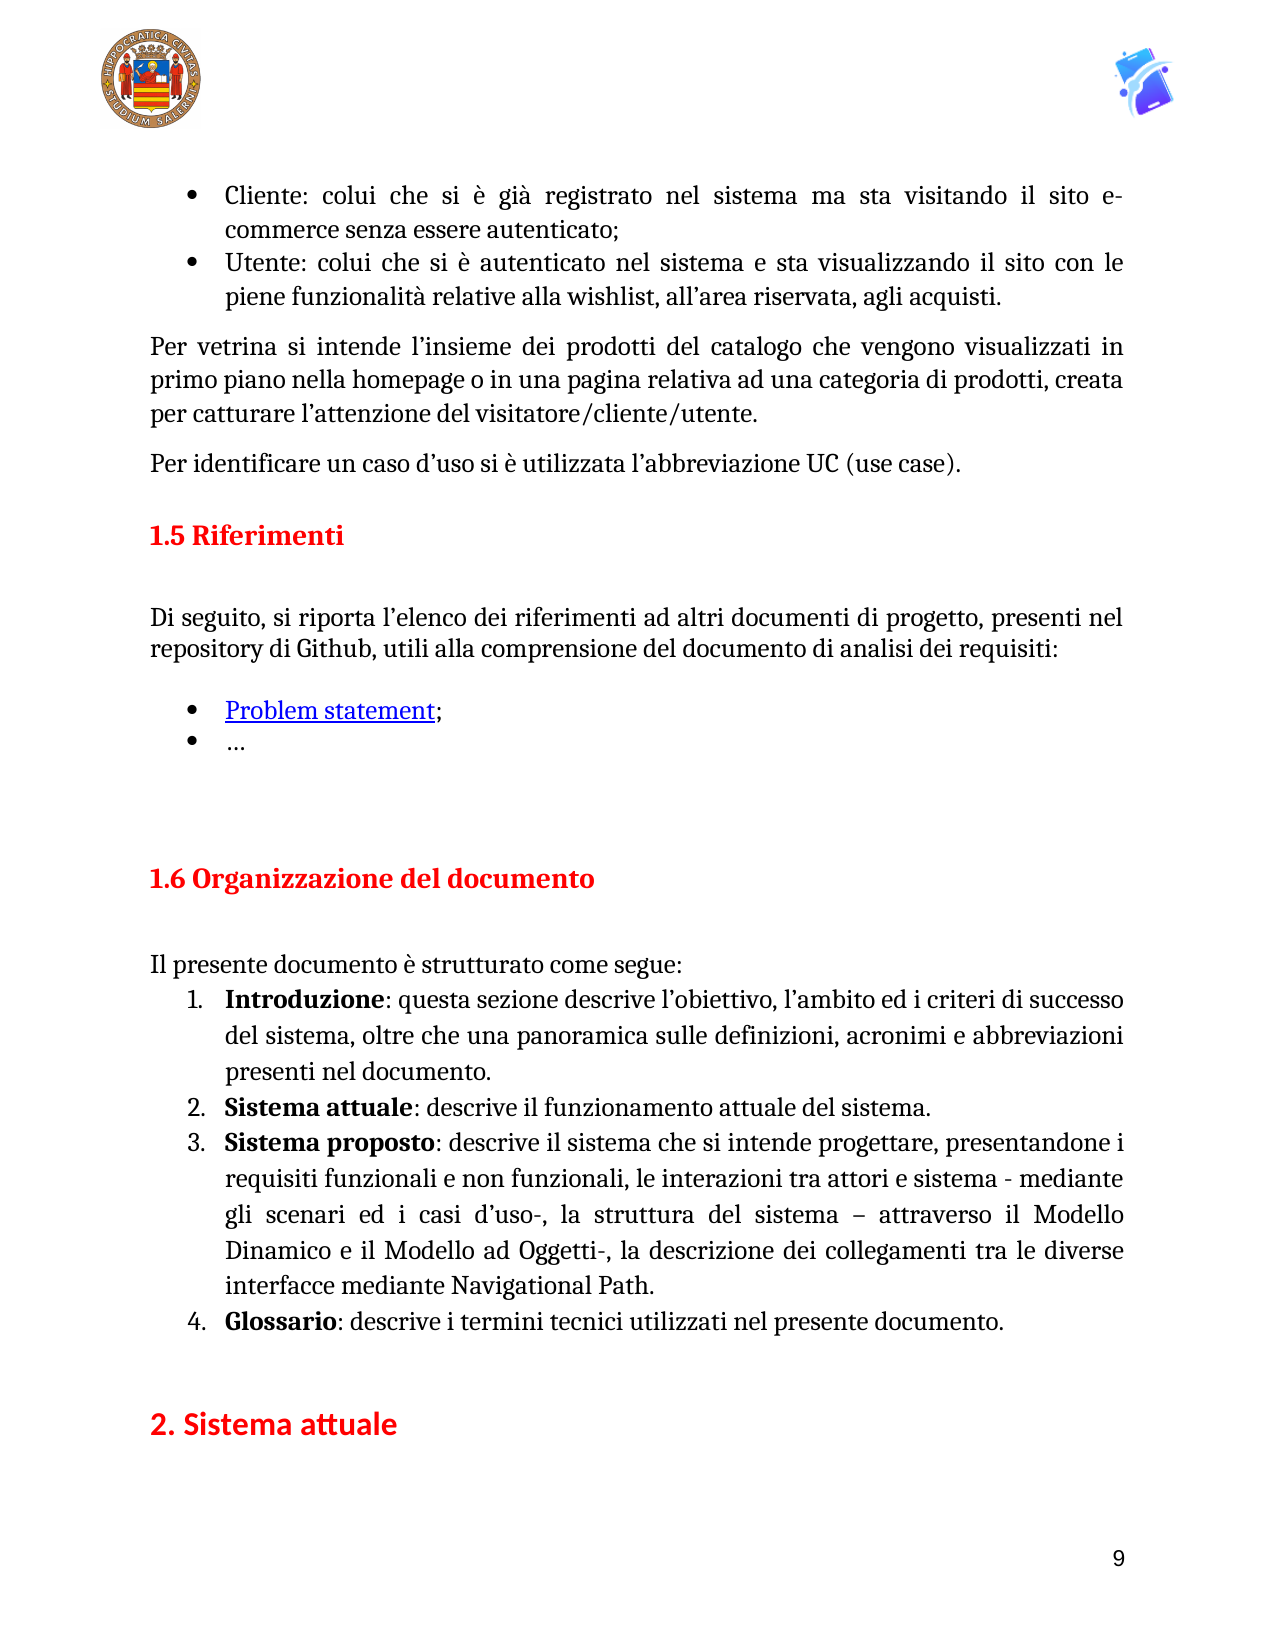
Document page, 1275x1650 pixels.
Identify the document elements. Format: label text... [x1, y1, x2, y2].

list … [187, 726, 1125, 757]
picture [100, 28, 201, 129]
subtitle 1.5 Riferimenti [150, 519, 1125, 553]
list Utente: colui che si è autenticato nel sistema e sta visualizzando il sito con le piene funzionalità relative alla wishlist, all’area riservata, agli acquisti. [187, 247, 1125, 312]
subtitle 1.6 Organizzazione del documento [150, 862, 1125, 895]
list Glossario: descrive i termini tecnici utilizzati nel presente documento. [187, 1306, 1125, 1337]
subtitle 2. Sistema attuale [150, 1403, 1125, 1443]
list Sistema attuale: descrive il funzionamento attuale del sistema. [187, 1092, 1125, 1123]
text Il presente documento è strutturato come segue: [150, 949, 1125, 980]
list Problem statement; [187, 695, 1125, 726]
text Per identificare un caso d’uso si è utilizzata l’abbreviazione UC (use case). [150, 448, 1125, 479]
list Cliente: colui che si è già registrato nel sistema ma sta visitando il sito e-commerce senza essere autenticato; [187, 180, 1125, 245]
text Per vetrina si intende l’insieme dei prodotti del catalogo che vengono visualizzati in primo piano nella homepage o in una pagina relativa ad una categoria di prodotti, creata per catturare l’attenzione del visitatore/cliente/utente. [150, 331, 1125, 429]
text Di seguito, si riporta l’elenco dei riferimenti ad altri documenti di progetto, presenti nel repository di Github, utili alla comprensione del documento di analisi dei requisiti: [150, 602, 1125, 664]
list Introduzione: questa sezione descrive l’obiettivo, l’ambito ed i criteri di successo del sistema, oltre che una panoramica sulle definizioni, acronimi e abbreviazioni presenti nel documento. [187, 984, 1125, 1087]
list Sistema proposto: descrive il sistema che si intende progettare, presentandone i requisiti funzionali e non funzionali, le interazioni tra attori e sistema - mediante gli scenari ed i casi d’uso-, la struttura del sistema – attraverso il Modello Dinamico e il Modello ad Oggetti-, la descrizione dei collegamenti tra le diverse interfacce mediante Navigational Path. [187, 1127, 1125, 1302]
picture [1088, 27, 1200, 149]
